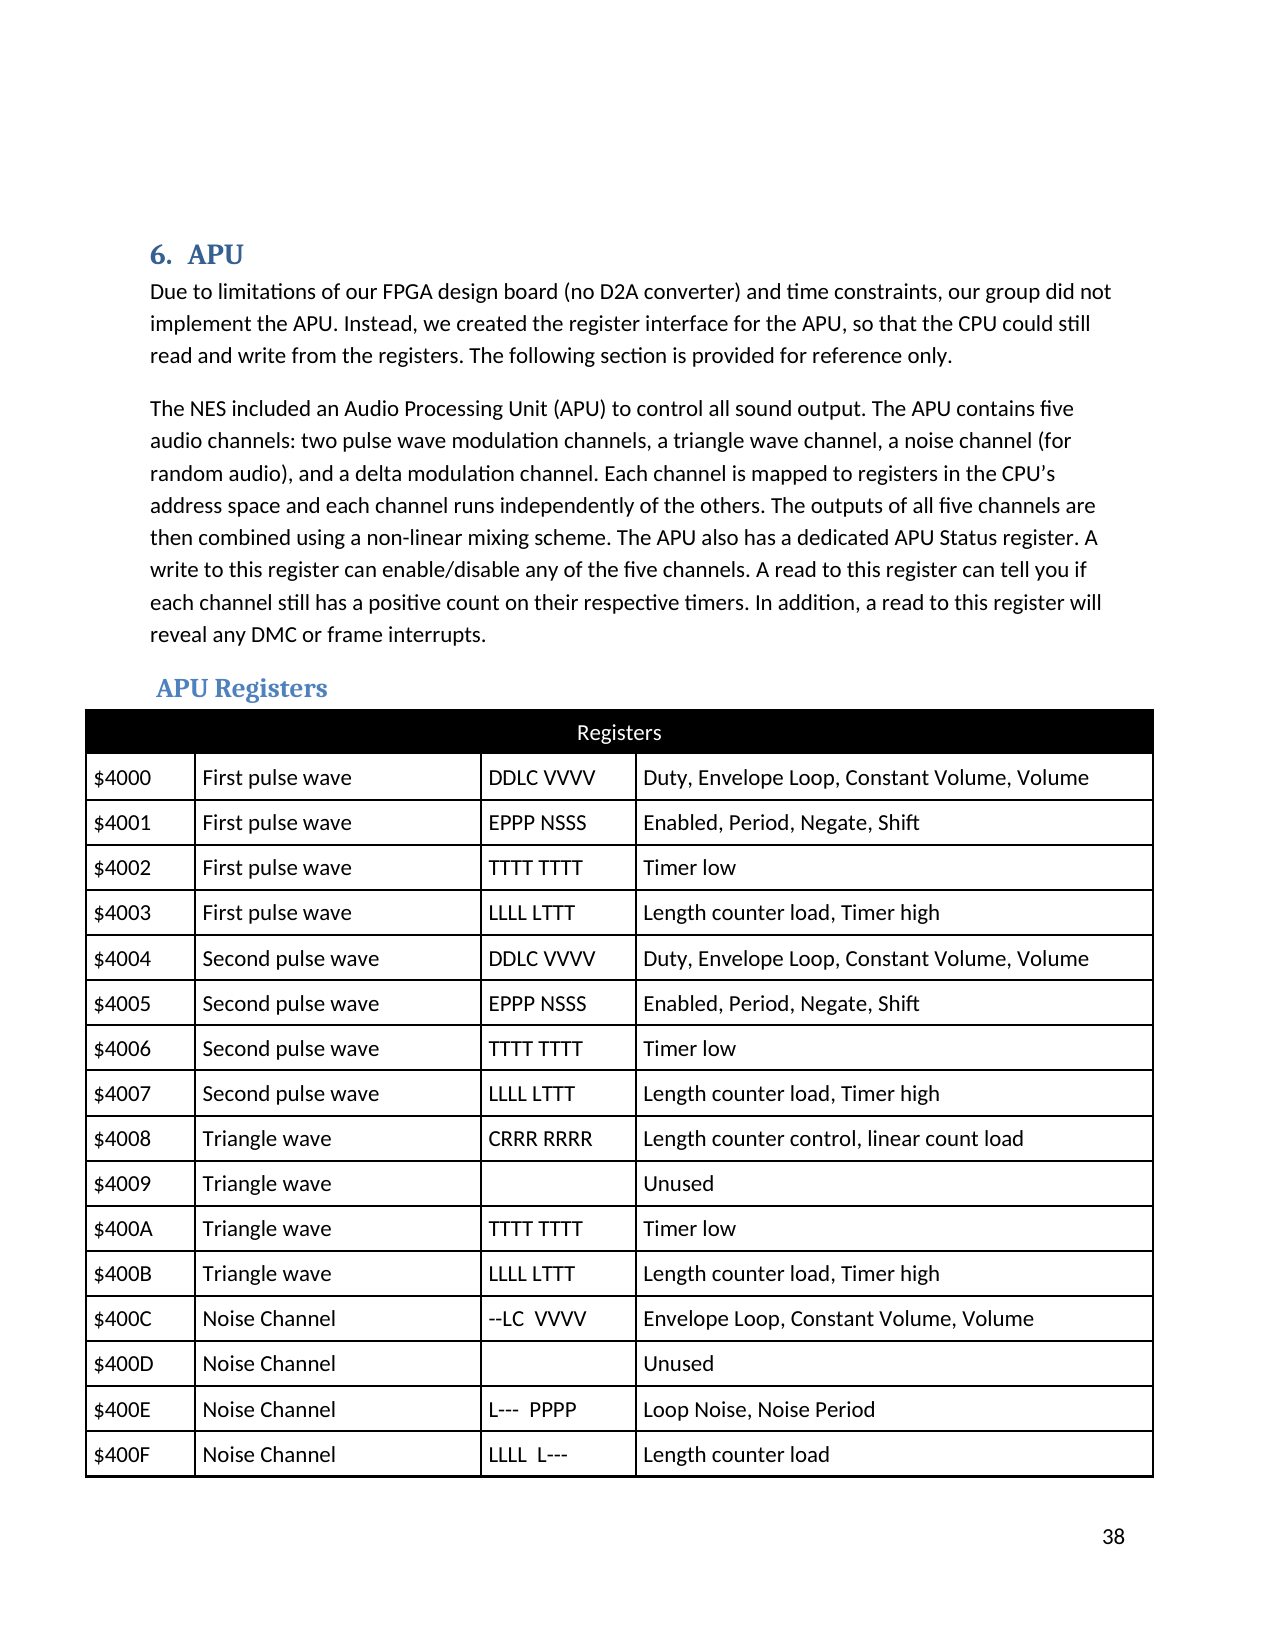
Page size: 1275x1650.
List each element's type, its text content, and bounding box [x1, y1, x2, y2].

table_cell Triangle wave [196, 1162, 480, 1205]
table_cell $400F [87, 1432, 194, 1475]
subtitle APU Registers [150, 673, 1125, 704]
table_cell Second pulse wave [196, 936, 480, 979]
table_cell CRRR RRRR [482, 1117, 635, 1159]
table_cell $4004 [87, 936, 194, 979]
table_cell DDLC VVVV [482, 936, 635, 979]
table_cell Second pulse wave [196, 981, 480, 1024]
table_cell --LC VVVV [482, 1297, 635, 1340]
subtitle APU [150, 238, 1125, 272]
table_cell Length counter load, Timer high [637, 1252, 1152, 1295]
table_cell $4003 [87, 891, 194, 934]
text The NES included an Audio Processing Unit (APU) to control all sound output. The APU contains five audio channels: two pulse wave modulation channels, a triangle wave channel, a noise channel (for random audio), and a delta modulation channel. Each channel is mapped to registers in the CPU’s address space and each channel runs independently of the others. The outputs of all five channels are then combined using a non-linear mixing scheme. The APU also has a dedicated APU Status register. A write to this register can enable/disable any of the five channels. A read to this register can tell you if each channel still has a positive count on their respective timers. In addition, a read to this register will reveal any DMC or frame interrupts. [150, 394, 1125, 648]
table_cell Enabled, Period, Negate, Shift [637, 801, 1152, 844]
table_cell EPPP NSSS [482, 981, 635, 1024]
table_cell Unused [637, 1342, 1152, 1385]
table_cell L--- PPPP [482, 1387, 635, 1430]
table_cell LLLL LTTT [482, 891, 635, 934]
text Due to limitations of our FPGA design board (no D2A converter) and time constraints, our group did not implement the APU. Instead, we created the register interface for the APU, so that the CPU could still read and write from the registers. The following section is provided for reference only. [150, 277, 1125, 369]
table_header Registers [87, 711, 1152, 754]
table_cell Length counter load, Timer high [637, 891, 1152, 934]
table_cell Second pulse wave [196, 1026, 480, 1069]
table_cell $400E [87, 1387, 194, 1430]
table_cell $4000 [87, 756, 194, 799]
table_cell $400D [87, 1342, 194, 1385]
table_cell TTTT TTTT [482, 1207, 635, 1250]
table_cell $4002 [87, 846, 194, 889]
table_cell Envelope Loop, Constant Volume, Volume [637, 1297, 1152, 1340]
table_cell Second pulse wave [196, 1071, 480, 1114]
table_cell [482, 1342, 635, 1385]
table_cell LLLL LTTT [482, 1252, 635, 1295]
table_cell LLLL LTTT [482, 1071, 635, 1114]
table_cell Loop Noise, Noise Period [637, 1387, 1152, 1430]
table_cell First pulse wave [196, 801, 480, 844]
table_cell Unused [637, 1162, 1152, 1205]
table_cell $400A [87, 1207, 194, 1250]
table_cell LLLL L--- [482, 1432, 635, 1475]
table_cell Noise Channel [196, 1342, 480, 1385]
table_cell First pulse wave [196, 756, 480, 799]
table_cell Length counter control, linear count load [637, 1117, 1152, 1159]
table_cell Enabled, Period, Negate, Shift [637, 981, 1152, 1024]
table_cell Triangle wave [196, 1207, 480, 1250]
table_cell $4009 [87, 1162, 194, 1205]
table_cell $4001 [87, 801, 194, 844]
table_cell First pulse wave [196, 891, 480, 934]
table_cell DDLC VVVV [482, 756, 635, 799]
table_cell Noise Channel [196, 1432, 480, 1475]
table_cell Noise Channel [196, 1297, 480, 1340]
table_cell Triangle wave [196, 1252, 480, 1295]
table_cell $400C [87, 1297, 194, 1340]
table_cell Timer low [637, 1026, 1152, 1069]
table_cell TTTT TTTT [482, 1026, 635, 1069]
table_cell $400B [87, 1252, 194, 1295]
table_cell Length counter load, Timer high [637, 1071, 1152, 1114]
table_cell Noise Channel [196, 1387, 480, 1430]
table_cell Timer low [637, 1207, 1152, 1250]
table_cell Length counter load [637, 1432, 1152, 1475]
table_cell $4008 [87, 1117, 194, 1159]
table_cell Timer low [637, 846, 1152, 889]
table_cell First pulse wave [196, 846, 480, 889]
table_cell Duty, Envelope Loop, Constant Volume, Volume [637, 936, 1152, 979]
table_cell Triangle wave [196, 1117, 480, 1159]
table_cell Duty, Envelope Loop, Constant Volume, Volume [637, 756, 1152, 799]
table_cell [482, 1162, 635, 1205]
table_cell TTTT TTTT [482, 846, 635, 889]
table_cell $4005 [87, 981, 194, 1024]
table_cell EPPP NSSS [482, 801, 635, 844]
table_cell $4006 [87, 1026, 194, 1069]
table_cell $4007 [87, 1071, 194, 1114]
